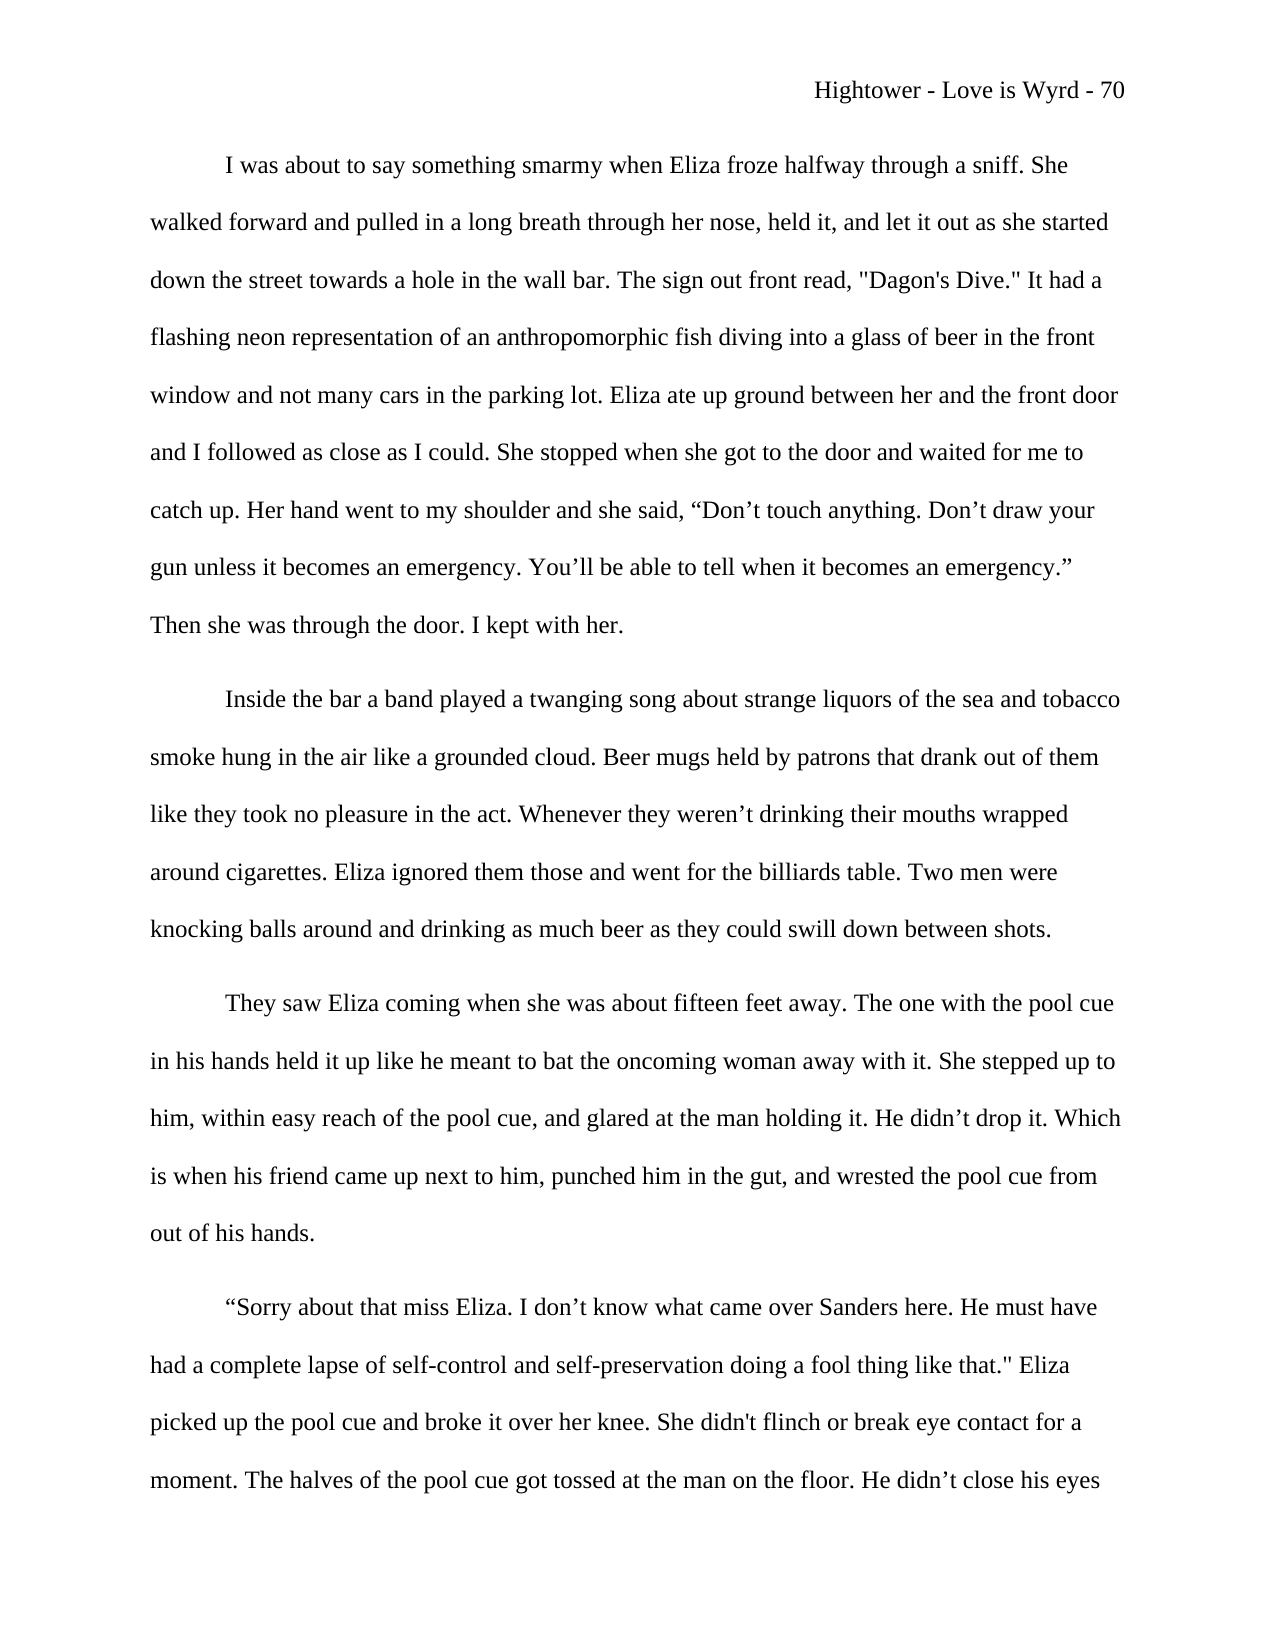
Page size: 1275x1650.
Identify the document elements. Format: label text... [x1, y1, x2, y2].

text I was about to say something smarmy when Eliza froze halfway through a sniff. She walked forward and pulled in a long breath through her nose, held it, and let it out as she started down the street towards a hole in the wall bar. The sign out front read, "Dagon's Dive." It had a flashing neon representation of an anthropomorphic fish diving into a glass of beer in the front window and not many cars in the parking lot. Eliza ate up ground between her and the front door and I followed as close as I could. She stopped when she got to the door and waited for me to catch up. Her hand went to my shoulder and she said, “Don’t touch anything. Don’t draw your gun unless it becomes an emergency. You’ll be able to tell when it becomes an emergency.” Then she was through the door. I kept with her. [150, 150, 1125, 639]
text They saw Eliza coming when she was about fifteen feet away. The one with the pool cue in his hands held it up like he meant to bat the oncoming woman away with it. She stepped up to him, within easy reach of the pool cue, and glared at the man holding it. He didn’t drop it. Which is when his friend came up next to him, punched him in the gut, and wrested the pool cue from out of his hands. [150, 988, 1125, 1247]
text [150, 1292, 1125, 1494]
text Inside the bar a band played a twanging song about strange liquors of the sea and tobacco smoke hung in the air like a grounded cloud. Beer mugs held by patrons that drank out of them like they took no pleasure in the act. Whenever they weren’t drinking their mouths wrapped around cigarettes. Eliza ignored them those and went for the billiards table. Two men were knocking balls around and drinking as much beer as they could swill down between shots. [150, 684, 1125, 943]
